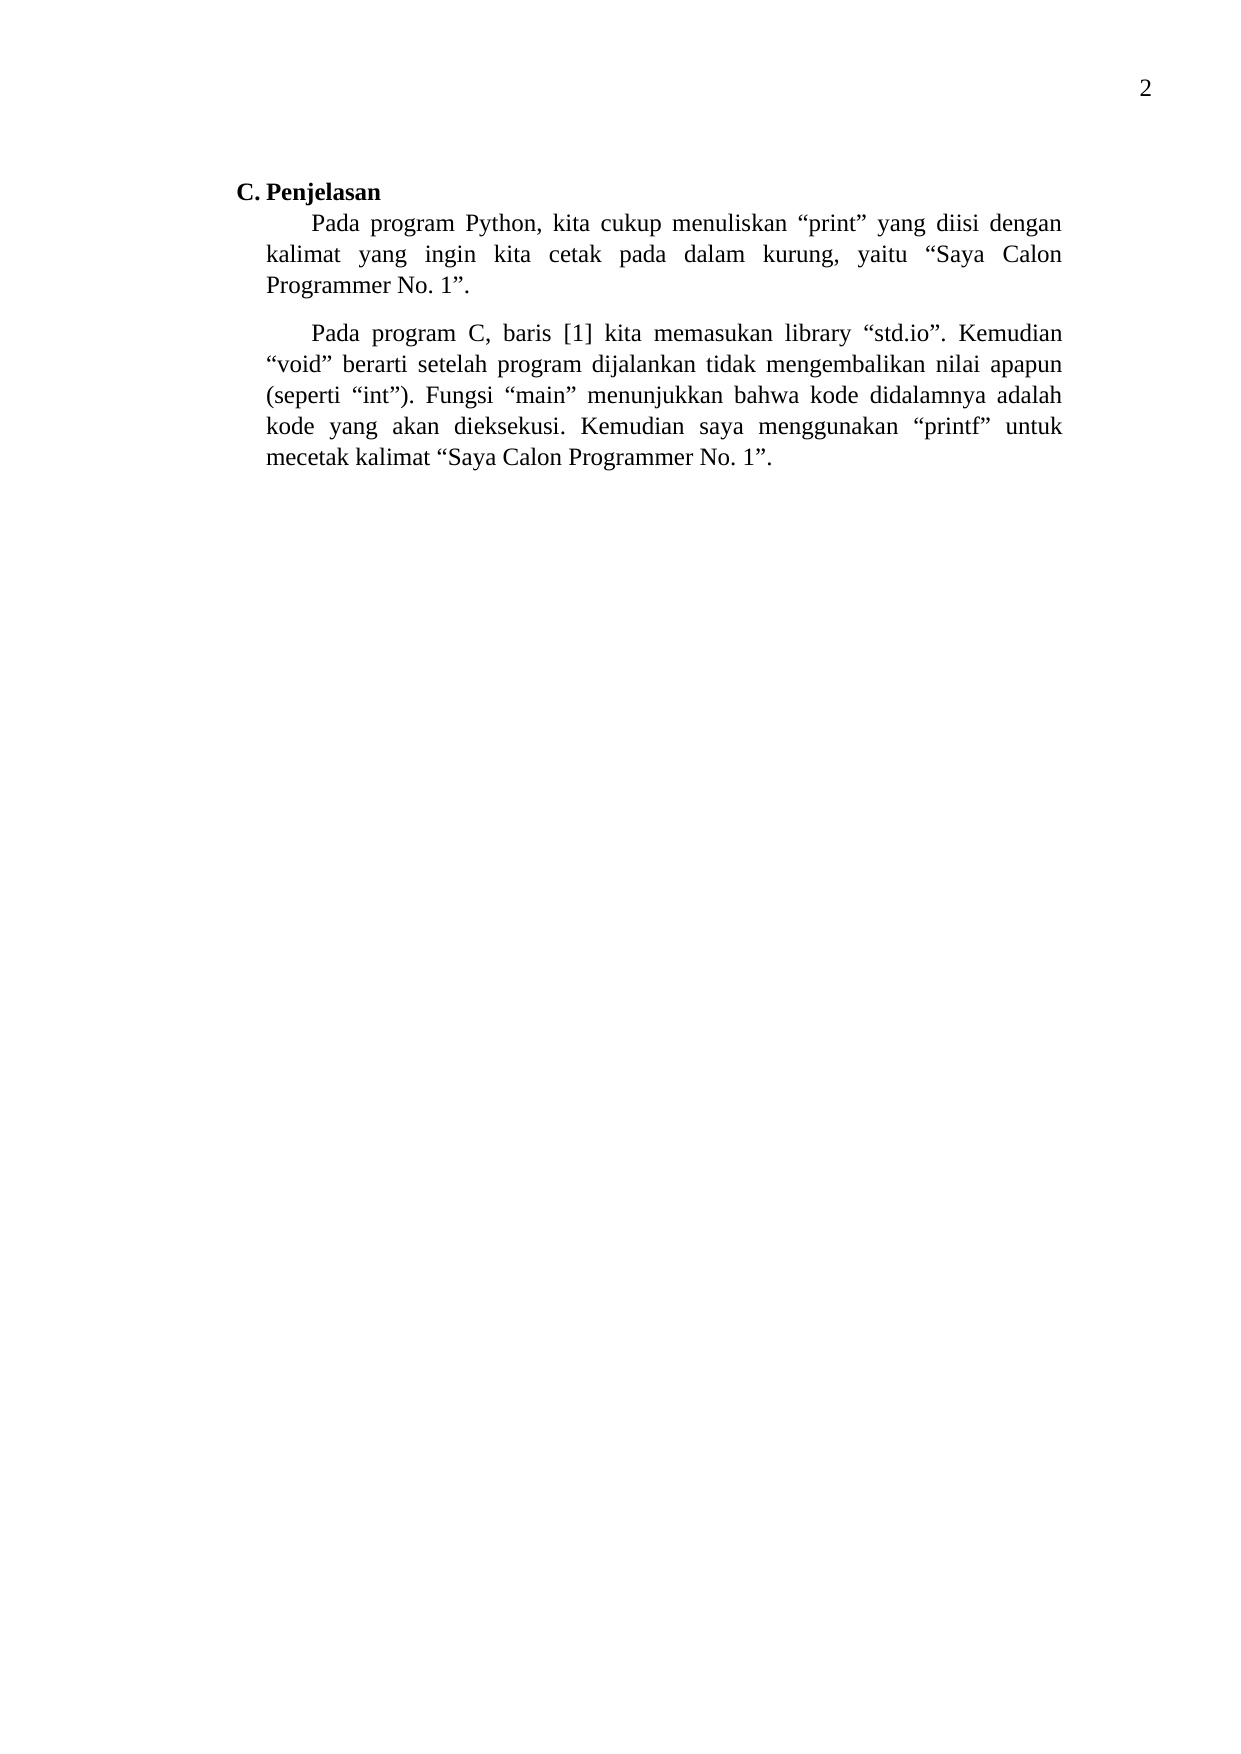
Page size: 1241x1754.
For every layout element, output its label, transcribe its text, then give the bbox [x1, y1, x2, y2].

text Pada program Python, kita cukup menuliskan “print” yang diisi dengan kalimat yang ingin kita cetak pada dalam kurung, yaitu “Saya Calon Programmer No. 1”. [266, 208, 1063, 299]
subtitle Penjelasan [236, 177, 1063, 206]
text Pada program C, baris [1] kita memasukan library “std.io”. Kemudian “void” berarti setelah program dijalankan tidak mengembalikan nilai apapun (seperti “int”). Fungsi “main” menunjukkan bahwa kode didalamnya adalah kode yang akan dieksekusi. Kemudian saya menggunakan “printf” untuk mecetak kalimat “Saya Calon Programmer No. 1”. [266, 318, 1063, 471]
